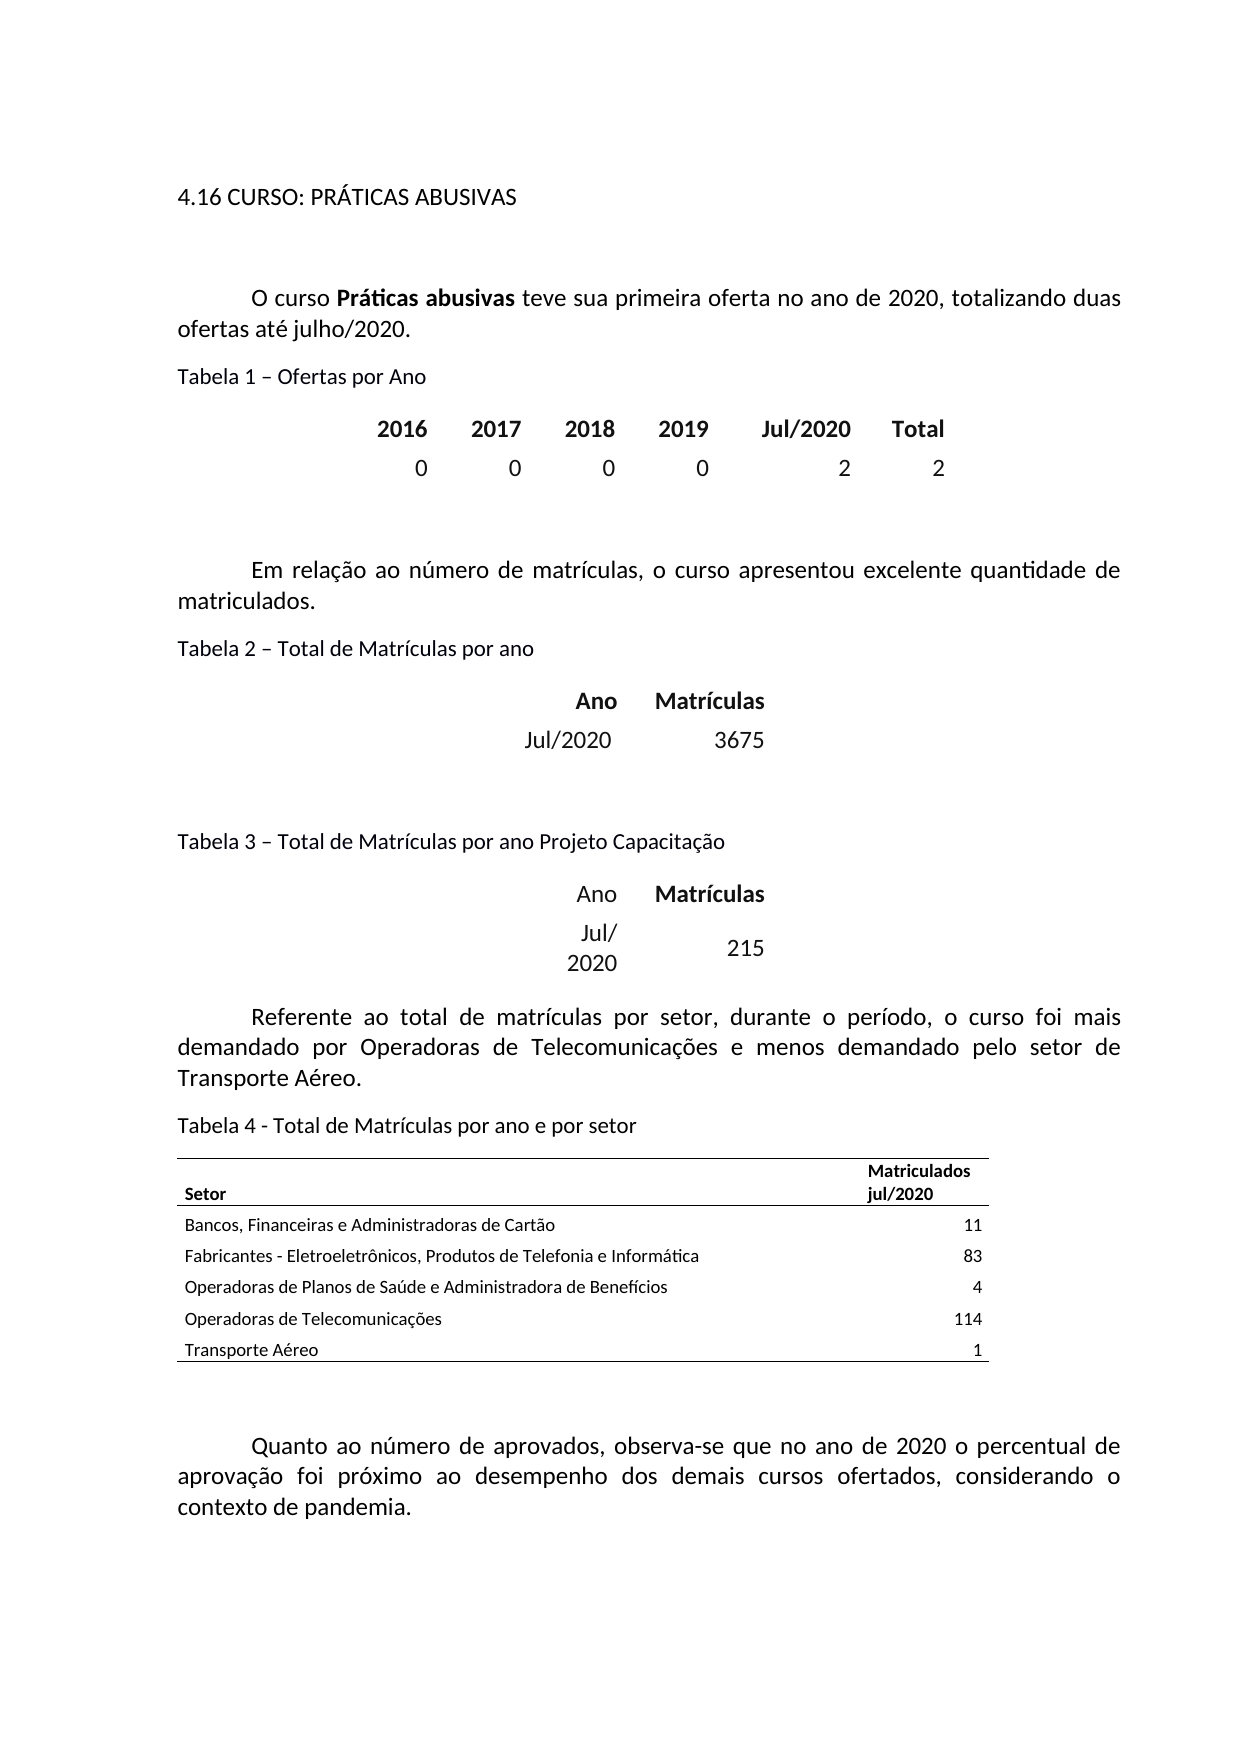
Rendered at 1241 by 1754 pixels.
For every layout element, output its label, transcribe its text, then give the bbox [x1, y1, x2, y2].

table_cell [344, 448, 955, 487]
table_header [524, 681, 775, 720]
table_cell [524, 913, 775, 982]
text Referente ao total de matrículas por setor, durante o período, o curso foi mais demandado por Operadoras de Telecomunicações e menos demandado pelo setor de Transporte Aéreo. [177, 1001, 1122, 1092]
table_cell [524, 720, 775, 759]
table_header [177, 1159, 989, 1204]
text O curso Práticas abusivas teve sua primeira oferta no ano de 2020, totalizando duas ofertas até julho/2020. [177, 282, 1122, 343]
text Tabela 2 – Total de Matrículas por ano [177, 634, 1122, 662]
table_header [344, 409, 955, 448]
text Tabela 1 – Ofertas por Ano [177, 362, 1122, 390]
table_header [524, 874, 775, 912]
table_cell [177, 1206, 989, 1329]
text Quanto ao número de aprovados, observa-se que no ano de 2020 o percentual de aprovação foi próximo ao desempenho dos demais cursos ofertados, considerando o contexto de pandemia. [177, 1430, 1122, 1521]
text Tabela 4 - Total de Matrículas por ano e por setor [177, 1111, 1122, 1139]
subtitle 4.16 CURSO: PRÁTICAS ABUSIVAS [177, 181, 1122, 212]
text Tabela 3 – Total de Matrículas por ano Projeto Capacitação [177, 827, 1122, 855]
text Em relação ao número de matrículas, o curso apresentou excelente quantidade de matriculados. [177, 554, 1122, 616]
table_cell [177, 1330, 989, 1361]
